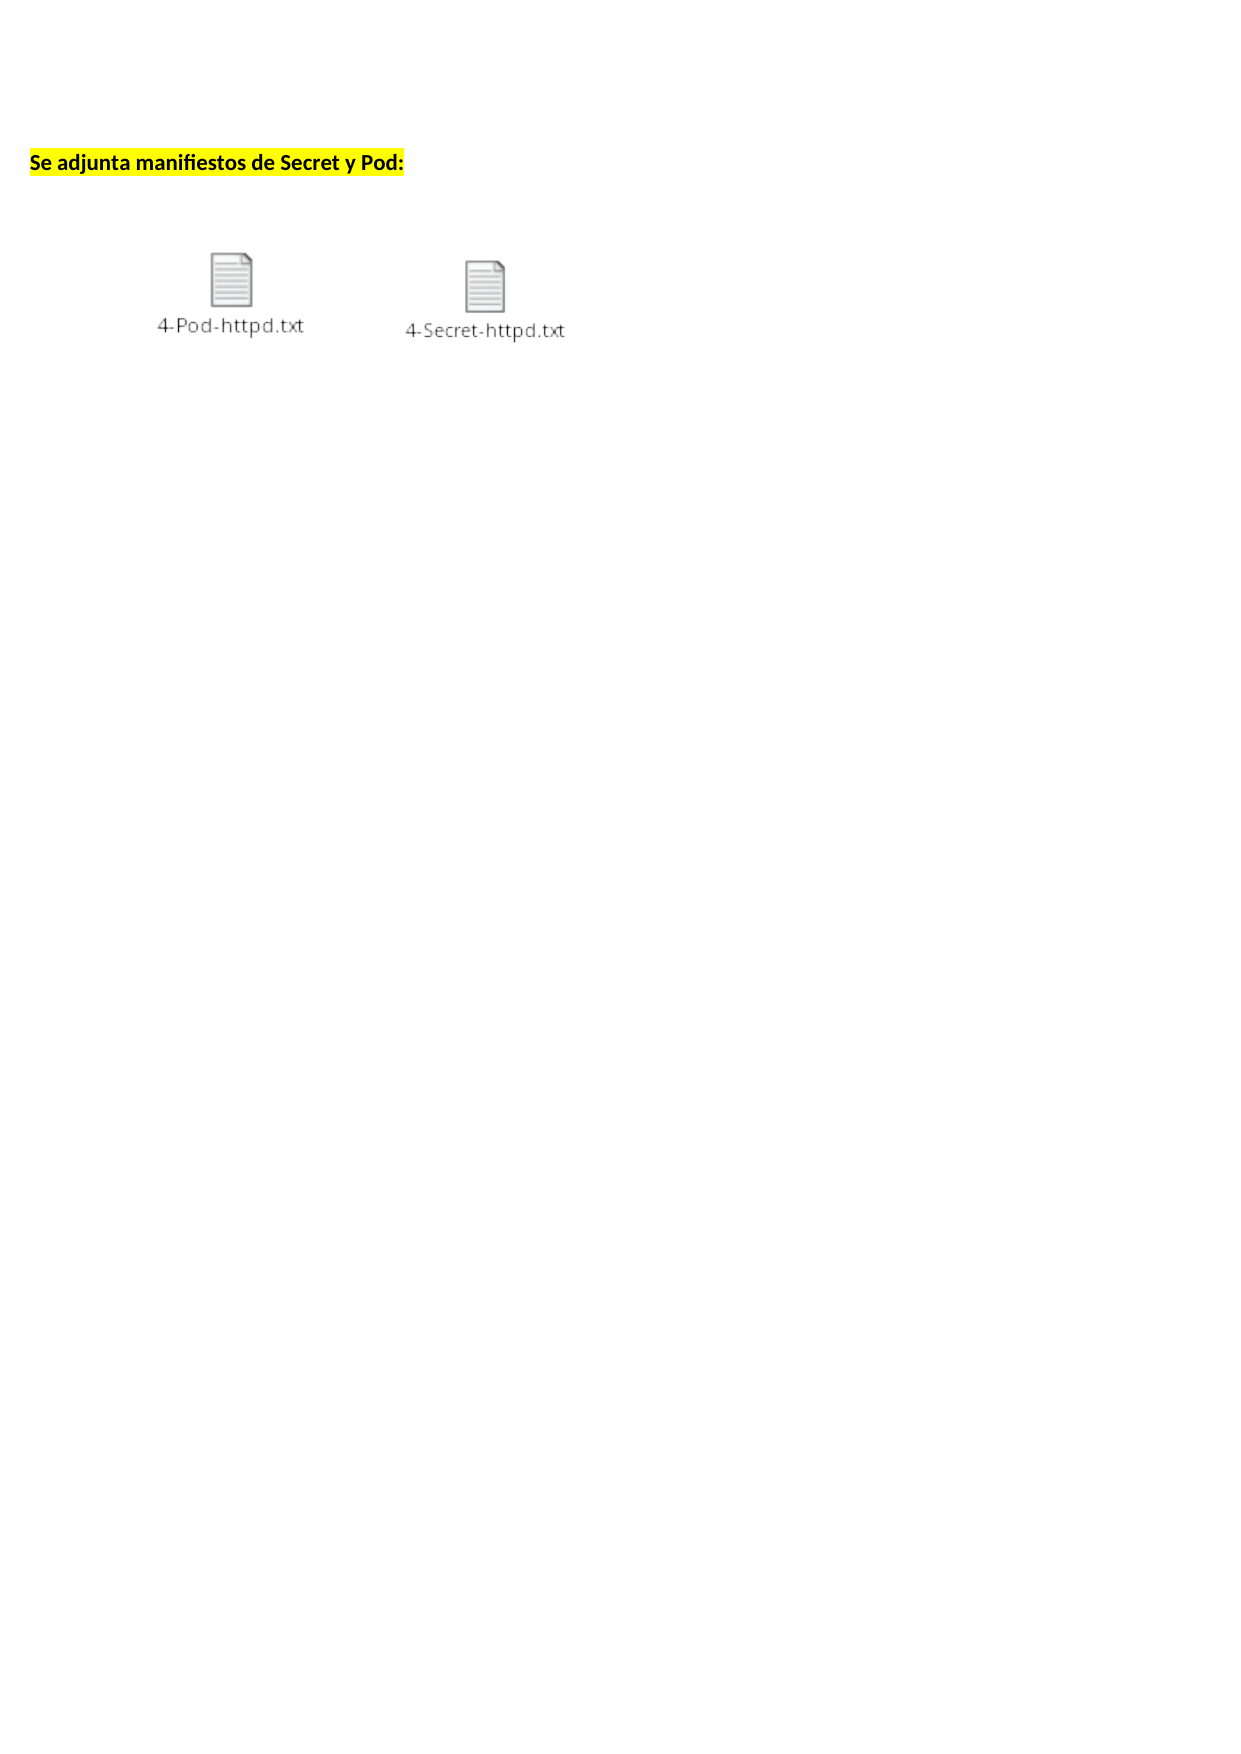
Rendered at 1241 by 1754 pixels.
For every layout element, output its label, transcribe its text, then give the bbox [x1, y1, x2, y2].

text Se adjunta manifiestos de Secret y Pod: [29, 148, 1211, 206]
